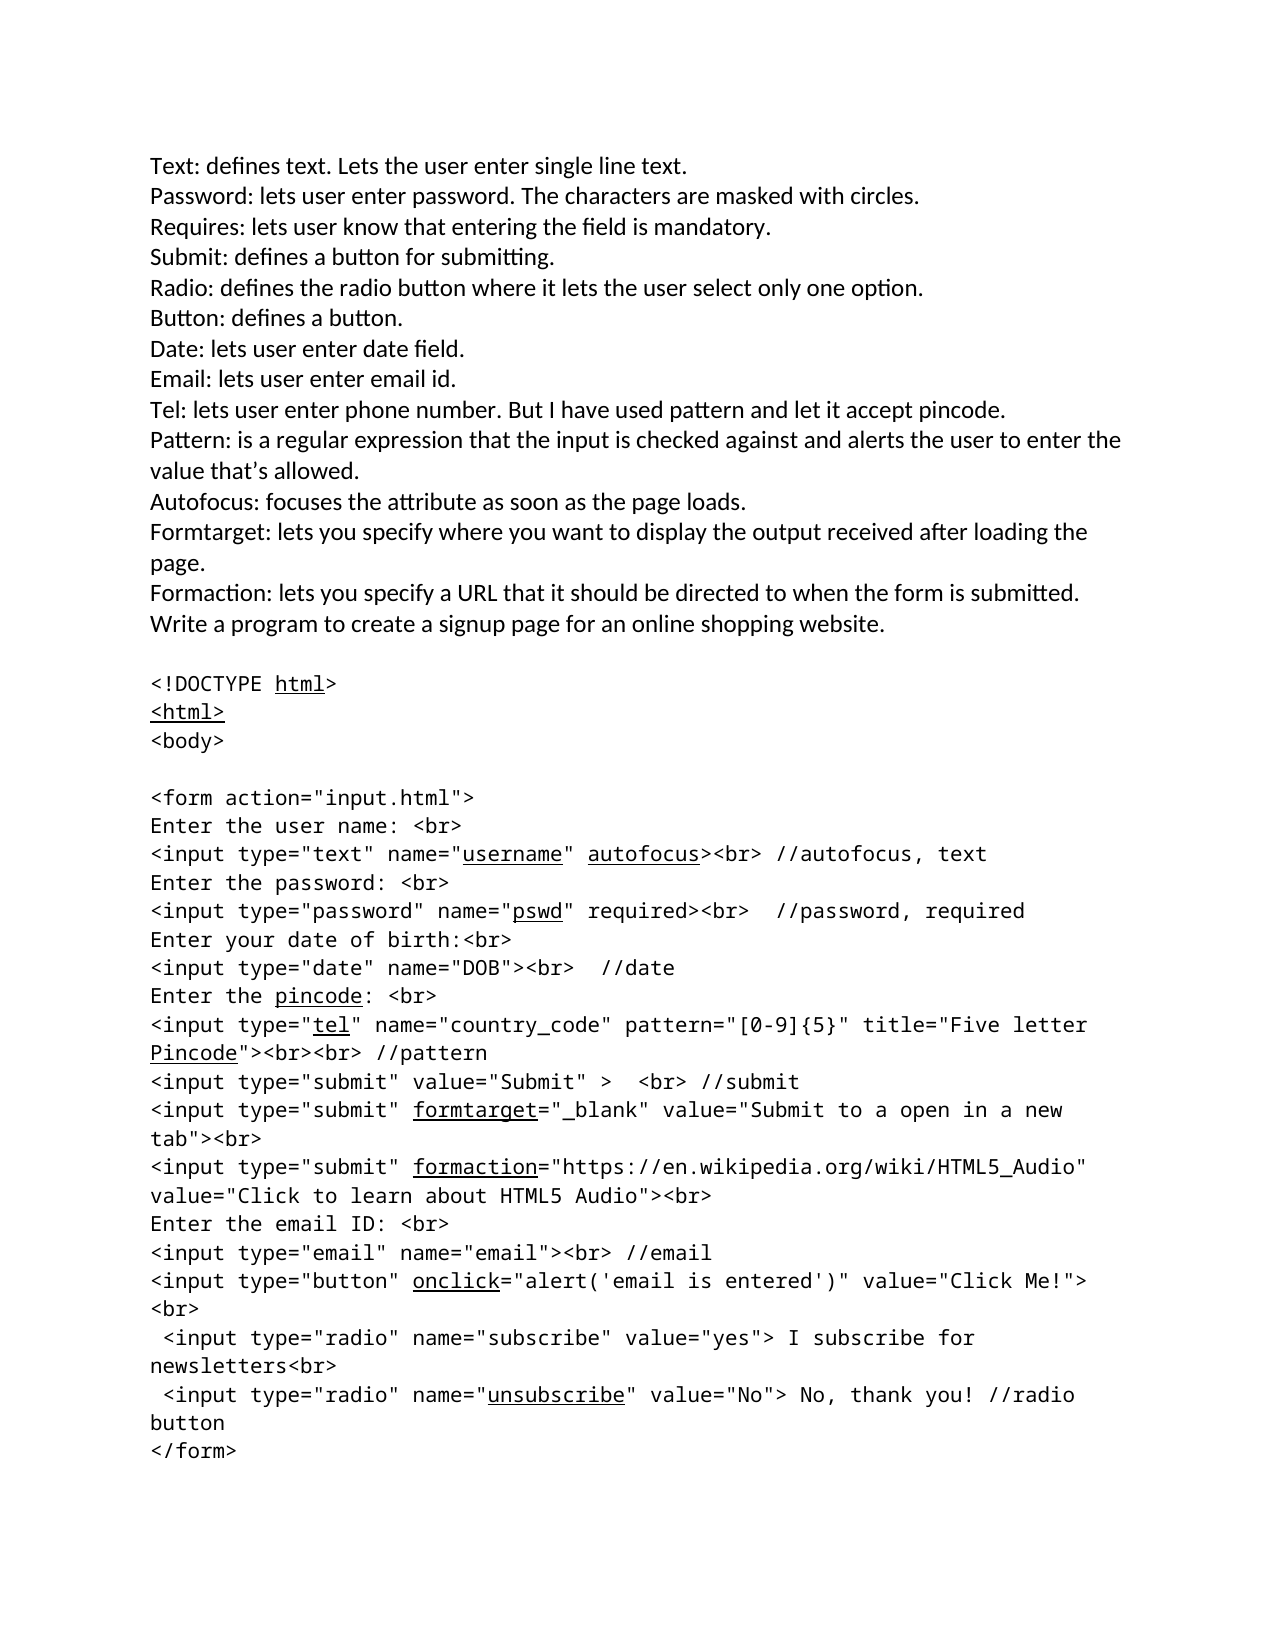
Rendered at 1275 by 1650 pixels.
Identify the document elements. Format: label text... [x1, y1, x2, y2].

text <input type="radio" name="subscribe" value="yes"> I subscribe for newsletters<br> [150, 1323, 1125, 1380]
text <form action="input.html"> [150, 783, 1125, 811]
text Write a program to create a signup page for an online shopping website. [150, 608, 1125, 638]
text <body> [150, 726, 1125, 754]
text Radio: defines the radio button where it lets the user select only one option. [150, 272, 1125, 303]
text Enter the pincode: <br> [150, 982, 1125, 1010]
text Requires: lets user know that entering the field is mandatory. [150, 211, 1125, 242]
text Pattern: is a regular expression that the input is checked against and alerts the user to enter the value that’s allowed. [150, 425, 1125, 486]
text Date: lets user enter date field. [150, 333, 1125, 364]
text <input type="email" name="email"><br> //email [150, 1238, 1125, 1266]
text Email: lets user enter email id. [150, 364, 1125, 394]
text Button: defines a button. [150, 303, 1125, 333]
text Enter your date of birth:<br> [150, 925, 1125, 953]
text <input type="submit" formaction="https://en.wikipedia.org/wiki/HTML5_Audio" value="Click to learn about HTML5 Audio"><br> [150, 1152, 1125, 1209]
text <html> [150, 697, 1125, 726]
text </form> [150, 1437, 1125, 1465]
text <input type="tel" name="country_code" pattern="[0-9]{5}" title="Five letter Pincode"><br><br> //pattern [150, 1010, 1125, 1067]
text <input type="text" name="username" autofocus><br> //autofocus, text [150, 839, 1125, 868]
text Enter the user name: <br> [150, 811, 1125, 839]
text <input type="radio" name="unsubscribe" value="No"> No, thank you! //radio button [150, 1380, 1125, 1437]
text <input type="submit" value="Submit" > <br> //submit [150, 1067, 1125, 1095]
text Formtarget: lets you specify where you want to display the output received after loading the page. [150, 516, 1125, 577]
text <input type="date" name="DOB"><br> //date [150, 953, 1125, 982]
text Formaction: lets you specify a URL that it should be directed to when the form is submitted. [150, 577, 1125, 608]
text Autofocus: focuses the attribute as soon as the page loads. [150, 486, 1125, 516]
text Tel: lets user enter phone number. But I have used pattern and let it accept pincode. [150, 394, 1125, 425]
text Enter the email ID: <br> [150, 1209, 1125, 1238]
text Text: defines text. Lets the user enter single line text. [150, 150, 1125, 181]
text <!DOCTYPE html> [150, 669, 1125, 697]
text Submit: defines a button for submitting. [150, 242, 1125, 272]
text Enter the password: <br> [150, 868, 1125, 896]
text <input type="submit" formtarget="_blank" value="Submit to a open in a new tab"><br> [150, 1095, 1125, 1152]
text <input type="password" name="pswd" required><br> //password, required [150, 896, 1125, 925]
text <input type="button" onclick="alert('email is entered')" value="Click Me!"> <br> [150, 1266, 1125, 1323]
text Password: lets user enter password. The characters are masked with circles. [150, 181, 1125, 211]
